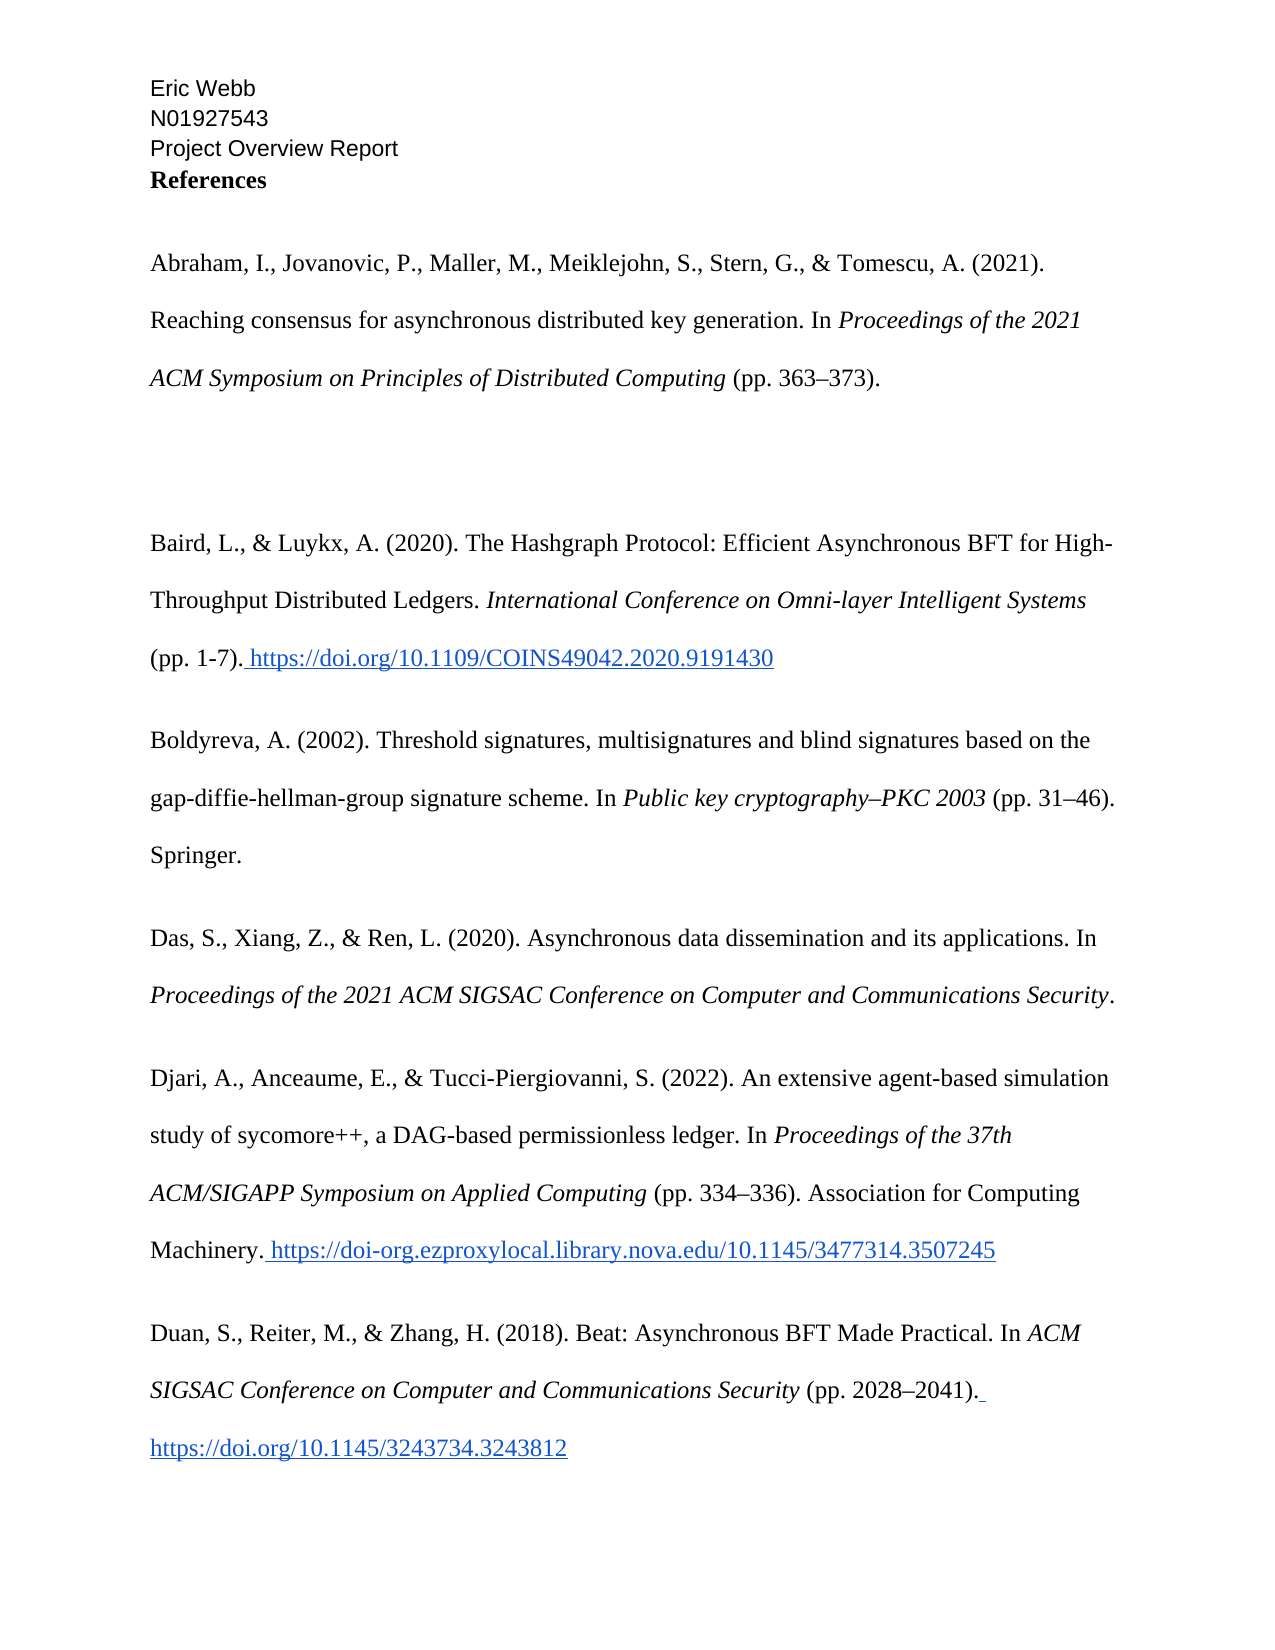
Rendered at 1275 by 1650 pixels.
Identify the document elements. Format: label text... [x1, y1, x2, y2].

text Boldyreva, A. (2002). Threshold signatures, multisignatures and blind signatures based on the gap-diffie-hellman-group signature scheme. In Public key cryptography–PKC 2003 (pp. 31–46). Springer. [150, 726, 1125, 869]
text References [150, 166, 1125, 194]
text Abraham, I., Jovanovic, P., Maller, M., Meiklejohn, S., Stern, G., & Tomescu, A. (2021). Reaching consensus for asynchronous distributed key generation. In Proceedings of the 2021 ACM Symposium on Principles of Distributed Computing (pp. 363–373). [150, 248, 1125, 392]
text Djari, A., Anceaume, E., & Tucci-Piergiovanni, S. (2022). An extensive agent-based simulation study of sycomore++, a DAG-based permissionless ledger. In Proceedings of the 37th ACM/SIGAPP Symposium on Applied Computing (pp. 334–336). Association for Computing Machinery. https://doi-org.ezproxylocal.library.nova.edu/10.1145/3477314.3507245 [150, 1063, 1125, 1264]
text Duan, S., Reiter, M., & Zhang, H. (2018). Beat: Asynchronous BFT Made Practical. In ACM SIGSAC Conference on Computer and Communications Security (pp. 2028–2041). https://doi.org/10.1145/3243734.3243812 [150, 1318, 1125, 1462]
text Das, S., Xiang, Z., & Ren, L. (2020). Asynchronous data dissemination and its applications. In Proceedings of the 2021 ACM SIGSAC Conference on Computer and Communications Security. [150, 923, 1125, 1009]
text Baird, L., & Luykx, A. (2020). The Hashgraph Protocol: Efficient Asynchronous BFT for High-Throughput Distributed Ledgers. International Conference on Omni-layer Intelligent Systems (pp. 1-7). https://doi.org/10.1109/COINS49042.2020.9191430 [150, 528, 1125, 672]
